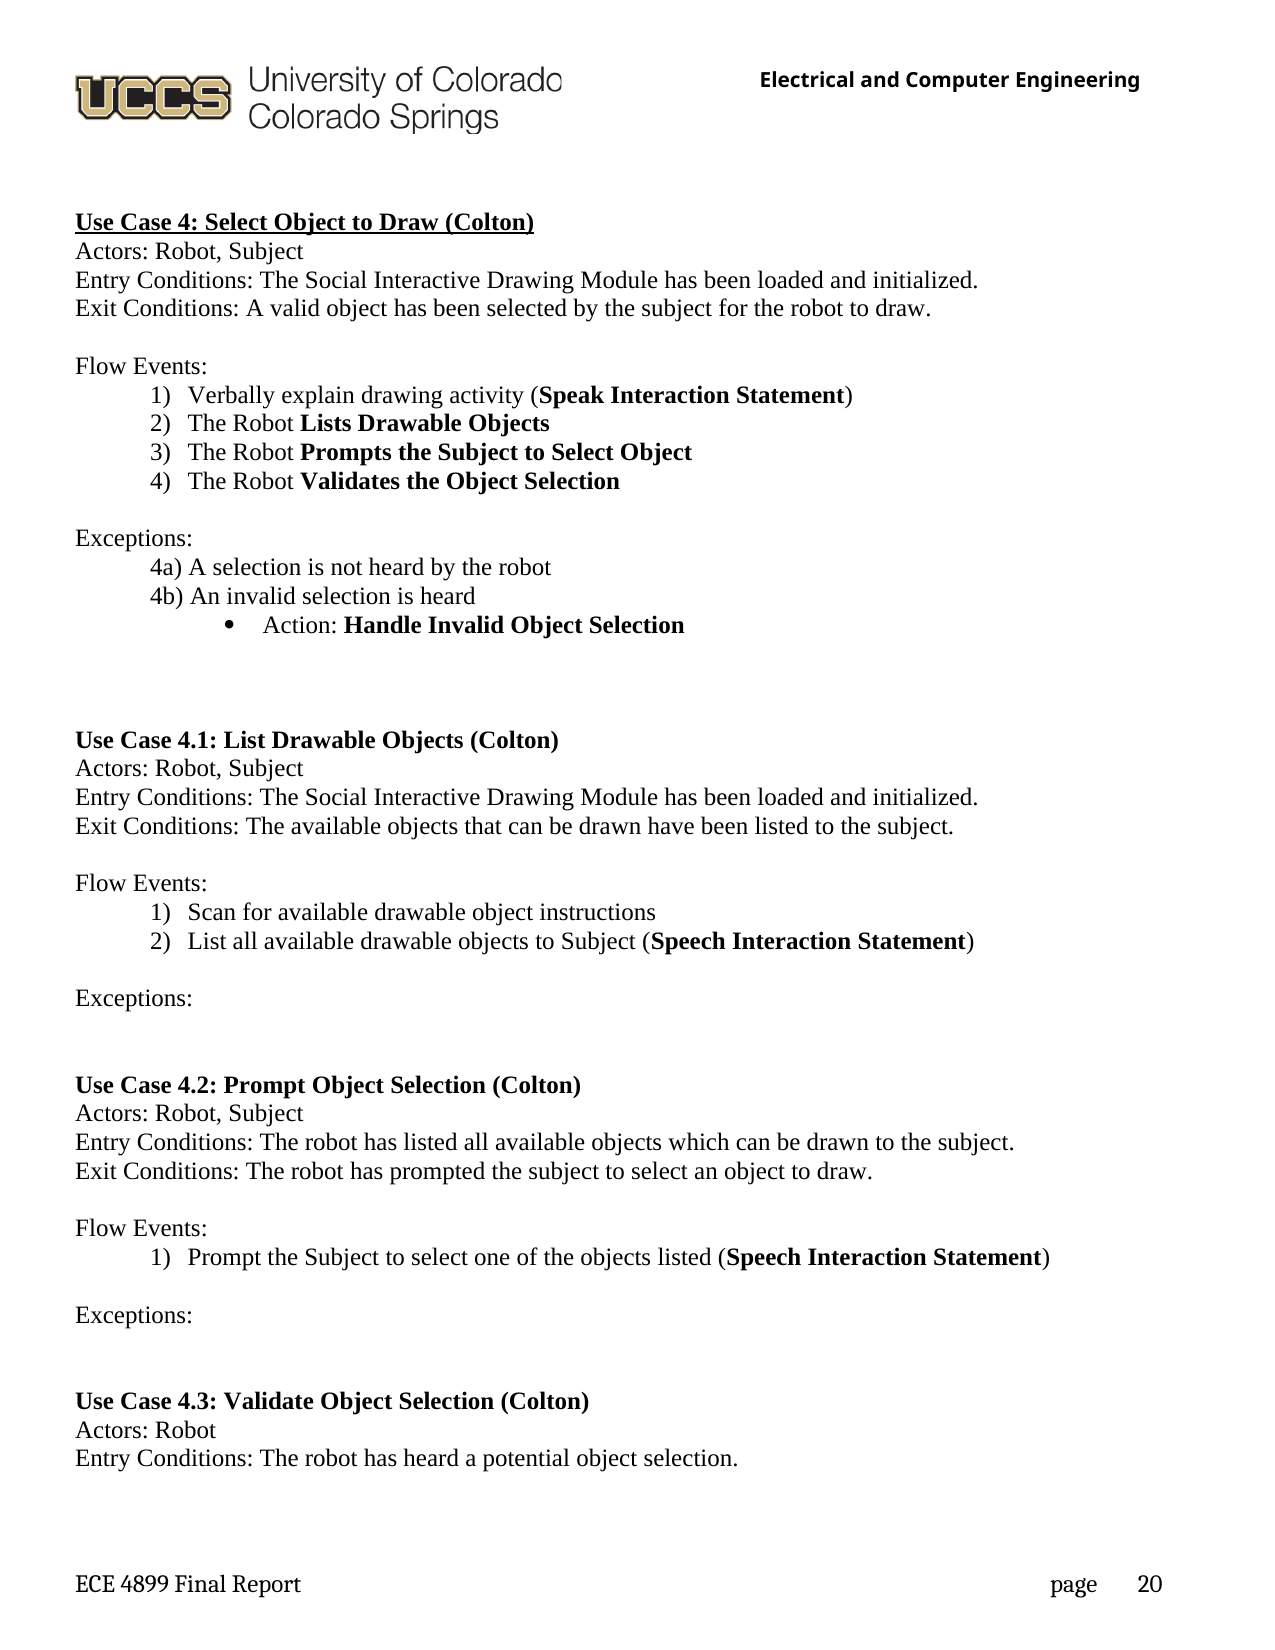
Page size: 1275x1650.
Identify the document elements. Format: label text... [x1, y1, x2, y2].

text Use Case 4.2: Prompt Object Selection (Colton) [75, 1070, 1162, 1098]
text 4a) A selection is not heard by the robot [75, 552, 1162, 581]
text Flow Events: [75, 1213, 1162, 1242]
text Actors: Robot, Subject [75, 753, 1162, 782]
text Exceptions: [75, 523, 1162, 552]
list The Robot Prompts the Subject to Select Object [150, 437, 1162, 466]
text Entry Conditions: The Social Interactive Drawing Module has been loaded and initialized. [75, 265, 1162, 293]
list Prompt the Subject to select one of the objects listed (Speech Interaction Statement) [150, 1242, 1162, 1271]
text Exit Conditions: The available objects that can be drawn have been listed to the subject. [75, 811, 1162, 840]
text Actors: Robot, Subject [75, 1098, 1162, 1127]
text Flow Events: [75, 868, 1162, 897]
list Action: Handle Invalid Object Selection [225, 610, 1162, 638]
text Exceptions: [75, 983, 1162, 1012]
text 4b) An invalid selection is heard [75, 581, 1162, 610]
text Actors: Robot [75, 1415, 1162, 1443]
text Flow Events: [75, 351, 1162, 380]
list The Robot Lists Drawable Objects [150, 408, 1162, 437]
text Use Case 4.1: List Drawable Objects (Colton) [75, 725, 1162, 753]
text Entry Conditions: The robot has heard a potential object selection. [75, 1443, 1162, 1472]
list List all available drawable objects to Subject (Speech Interaction Statement) [150, 926, 1162, 955]
list Verbally explain drawing activity (Speak Interaction Statement) [150, 380, 1162, 408]
list The Robot Validates the Object Selection [150, 466, 1162, 495]
text Use Case 4: Select Object to Draw (Colton) [75, 207, 1162, 236]
text Actors: Robot, Subject [75, 236, 1162, 265]
text Exit Conditions: A valid object has been selected by the subject for the robot to draw. [75, 293, 1162, 322]
text Exit Conditions: The robot has prompted the subject to select an object to draw. [75, 1156, 1162, 1185]
text Use Case 4.3: Validate Object Selection (Colton) [75, 1386, 1162, 1415]
text Entry Conditions: The Social Interactive Drawing Module has been loaded and initialized. [75, 782, 1162, 811]
text Exceptions: [75, 1300, 1162, 1328]
text Entry Conditions: The robot has listed all available objects which can be drawn to the subject. [75, 1127, 1162, 1156]
list Scan for available drawable object instructions [150, 897, 1162, 926]
